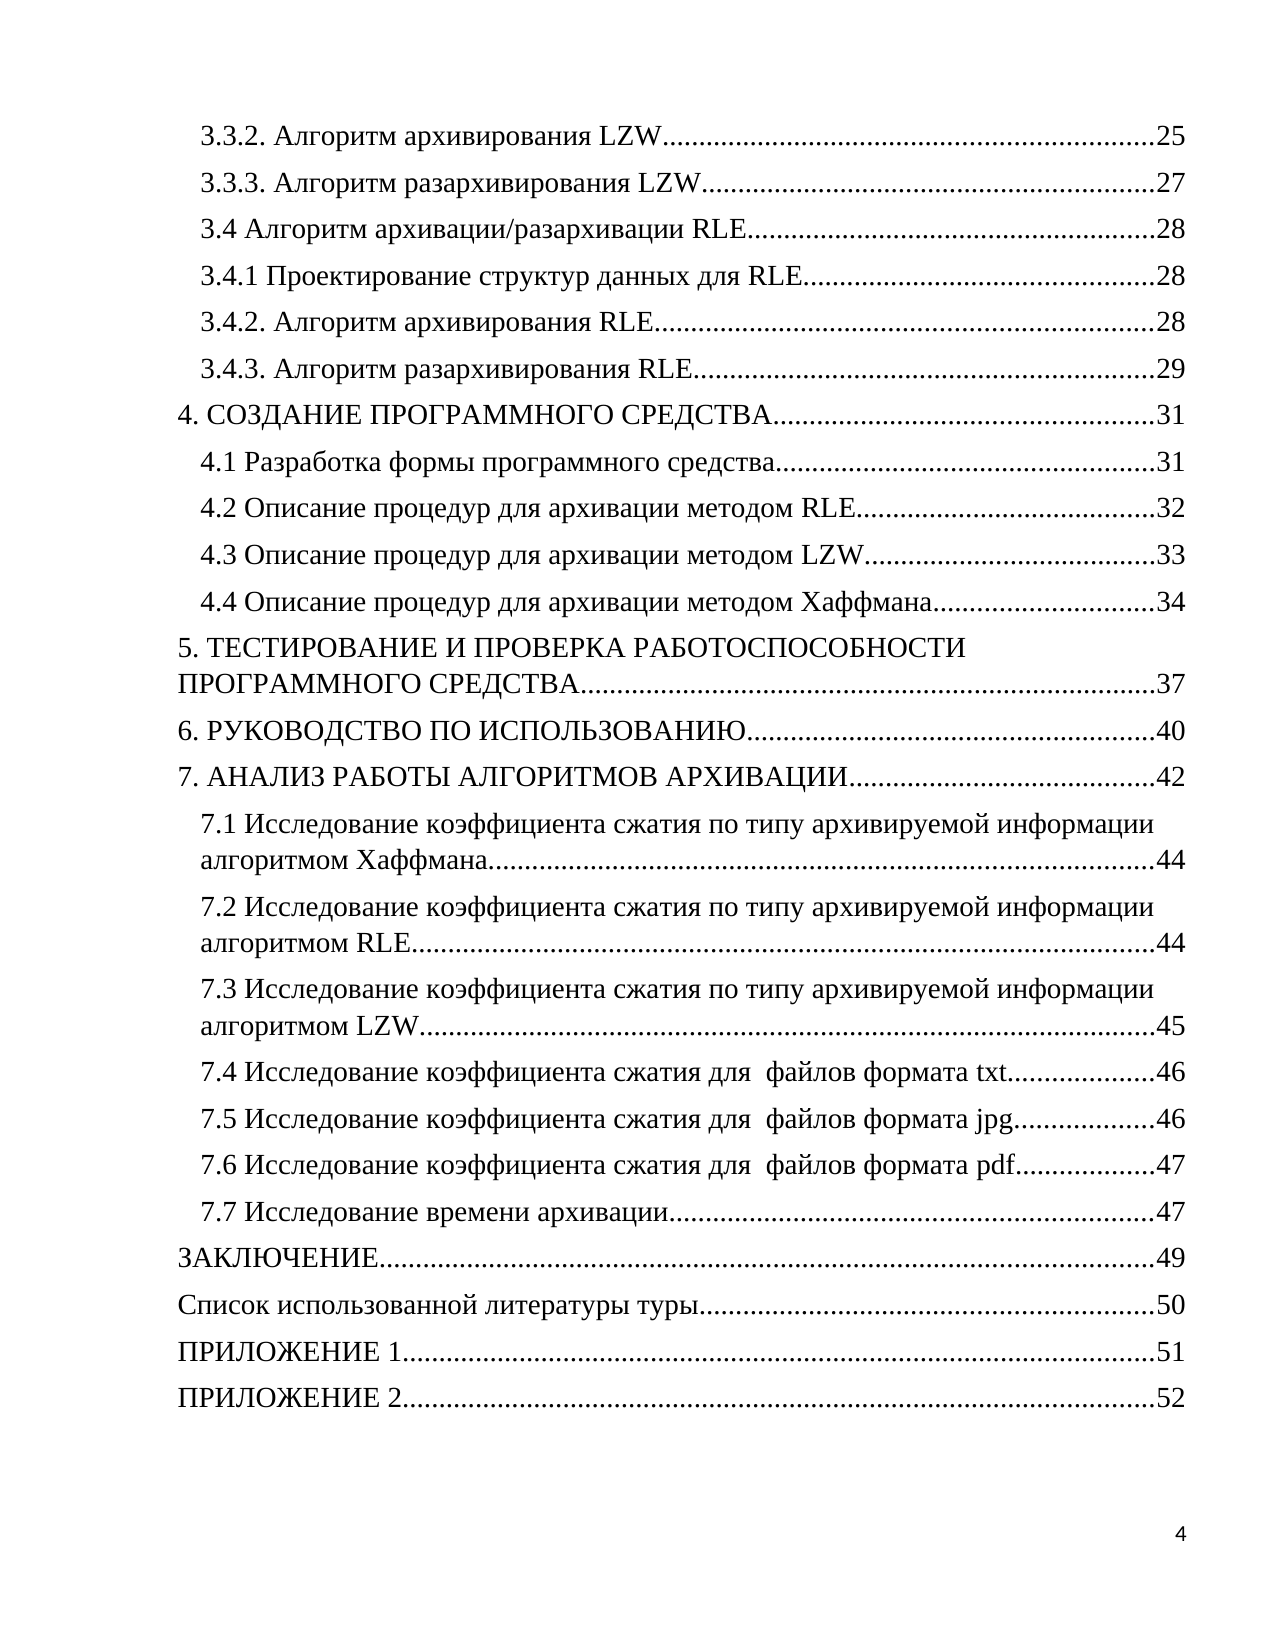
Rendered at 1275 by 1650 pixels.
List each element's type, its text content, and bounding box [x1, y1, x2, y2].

text 4.2 Описание процедур для архивации методом RLE 32 [200, 491, 1186, 524]
text 7.7 Исследование времени архивации 47 [200, 1194, 1186, 1227]
text 4.1 Разработка формы программного средства 31 [200, 444, 1186, 478]
text 4. СОЗДАНИЕ ПРОГРАММНОГО СРЕДСТВА 31 [177, 397, 1186, 431]
text 3.3.3. Алгоритм разархивирования LZW 27 [701, 165, 1186, 198]
text ЗАКЛЮЧЕНИЕ 49 [177, 1241, 1186, 1274]
text ПРИЛОЖЕНИE 2 52 [177, 1380, 1186, 1414]
text 7. АНАЛИЗ РАБОТЫ АЛГОРИТМОВ АРХИВАЦИИ 42 [177, 759, 1186, 793]
text 3.4.3. Алгоритм разархивирования RLE 29 [693, 351, 1186, 384]
text Список использованной литературы туры 50 [177, 1287, 1186, 1321]
text 3.4.2. Алгоритм архивирования RLE 28 [654, 304, 1186, 338]
text 3.4 Алгоритм архивации/разархивации RLE 28 [200, 211, 1186, 245]
text 7.1 Исследование коэффициента сжатия по типу архивируемой информации алгоритмом Хаффмана 44 [200, 806, 1186, 876]
text 4.4 Описание процедур для архивации методом Хаффмана 34 [200, 584, 1186, 617]
text 7.2 Исследование коэффициента сжатия по типу архивируемой информации алгоритмом RLE 44 [200, 889, 1186, 958]
text 6. РУКОВОДСТВО ПО ИСПОЛЬЗОВАНИЮ 40 [177, 713, 1186, 747]
text 7.6 Исследование коэффициента сжатия для файлов формата pdf 47 [200, 1147, 1186, 1181]
text 5. ТЕСТИРОВАНИЕ И ПРОВЕРКА РАБОТОСПОСОБНОСТИ ПРОГРАММНОГО СРЕДСТВА 37 [177, 630, 1186, 700]
text 4.3 Описание процедур для архивации методом LZW 33 [200, 537, 1186, 571]
text 3.3.2. Алгоритм архивирования LZW 25 [662, 118, 1186, 152]
text 7.5 Исследование коэффициента сжатия для файлов формата jpg 46 [200, 1101, 1186, 1134]
text 7.4 Исследование коэффициента сжатия для файлов формата txt 46 [200, 1054, 1186, 1088]
text 7.3 Исследование коэффициента сжатия по типу архивируемой информации алгоритмом LZW 45 [200, 972, 1186, 1041]
text 3.4.1 Проектирование структур данных для RLE 28 [200, 258, 1186, 291]
text ПРИЛОЖЕНИE 1 51 [177, 1334, 1186, 1367]
